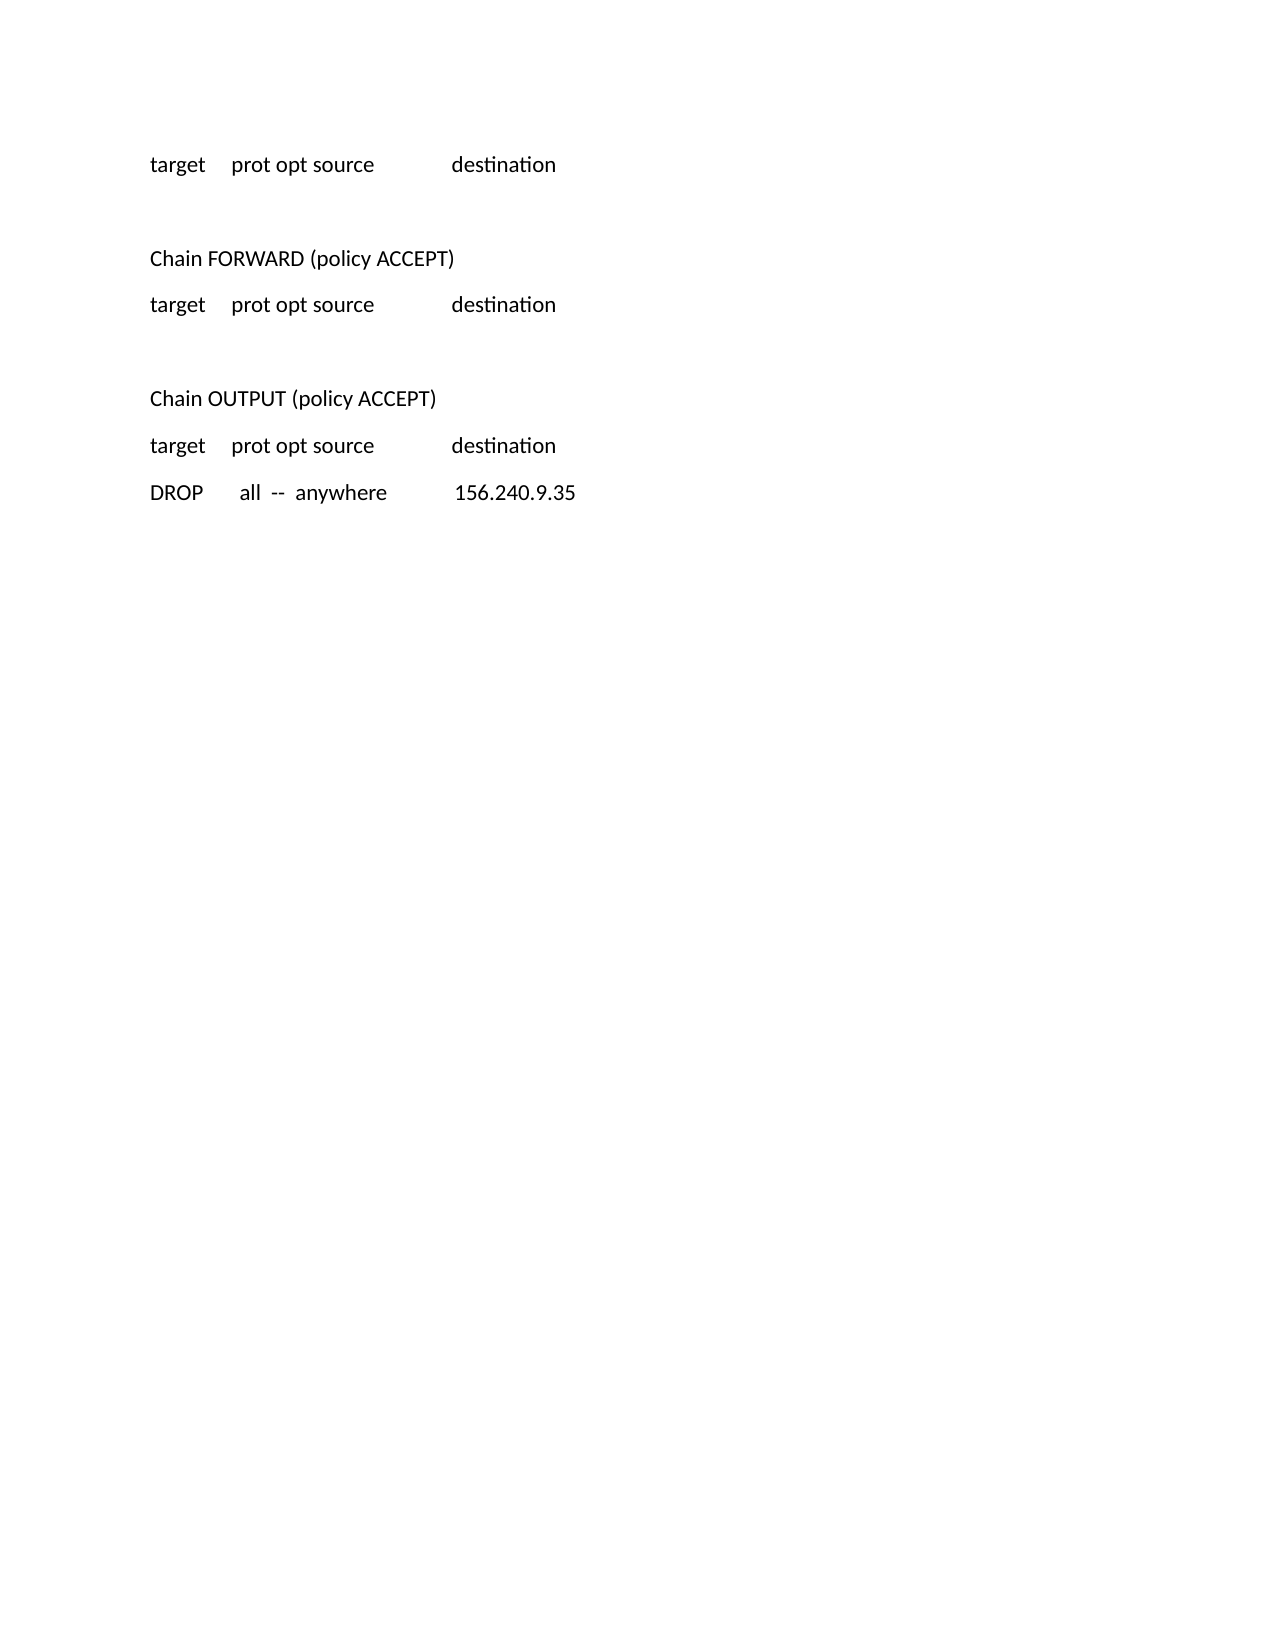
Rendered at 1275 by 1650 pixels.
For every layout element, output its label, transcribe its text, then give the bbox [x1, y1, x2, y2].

text target prot opt source destination [150, 431, 1125, 459]
text Chain OUTPUT (policy ACCEPT) [150, 384, 1125, 412]
text DROP all -- anywhere 156.240.9.35 [150, 478, 1125, 506]
text target prot opt source destination [150, 291, 1125, 319]
text Chain FORWARD (policy ACCEPT) [150, 244, 1125, 272]
text target prot opt source destination [150, 150, 1125, 178]
